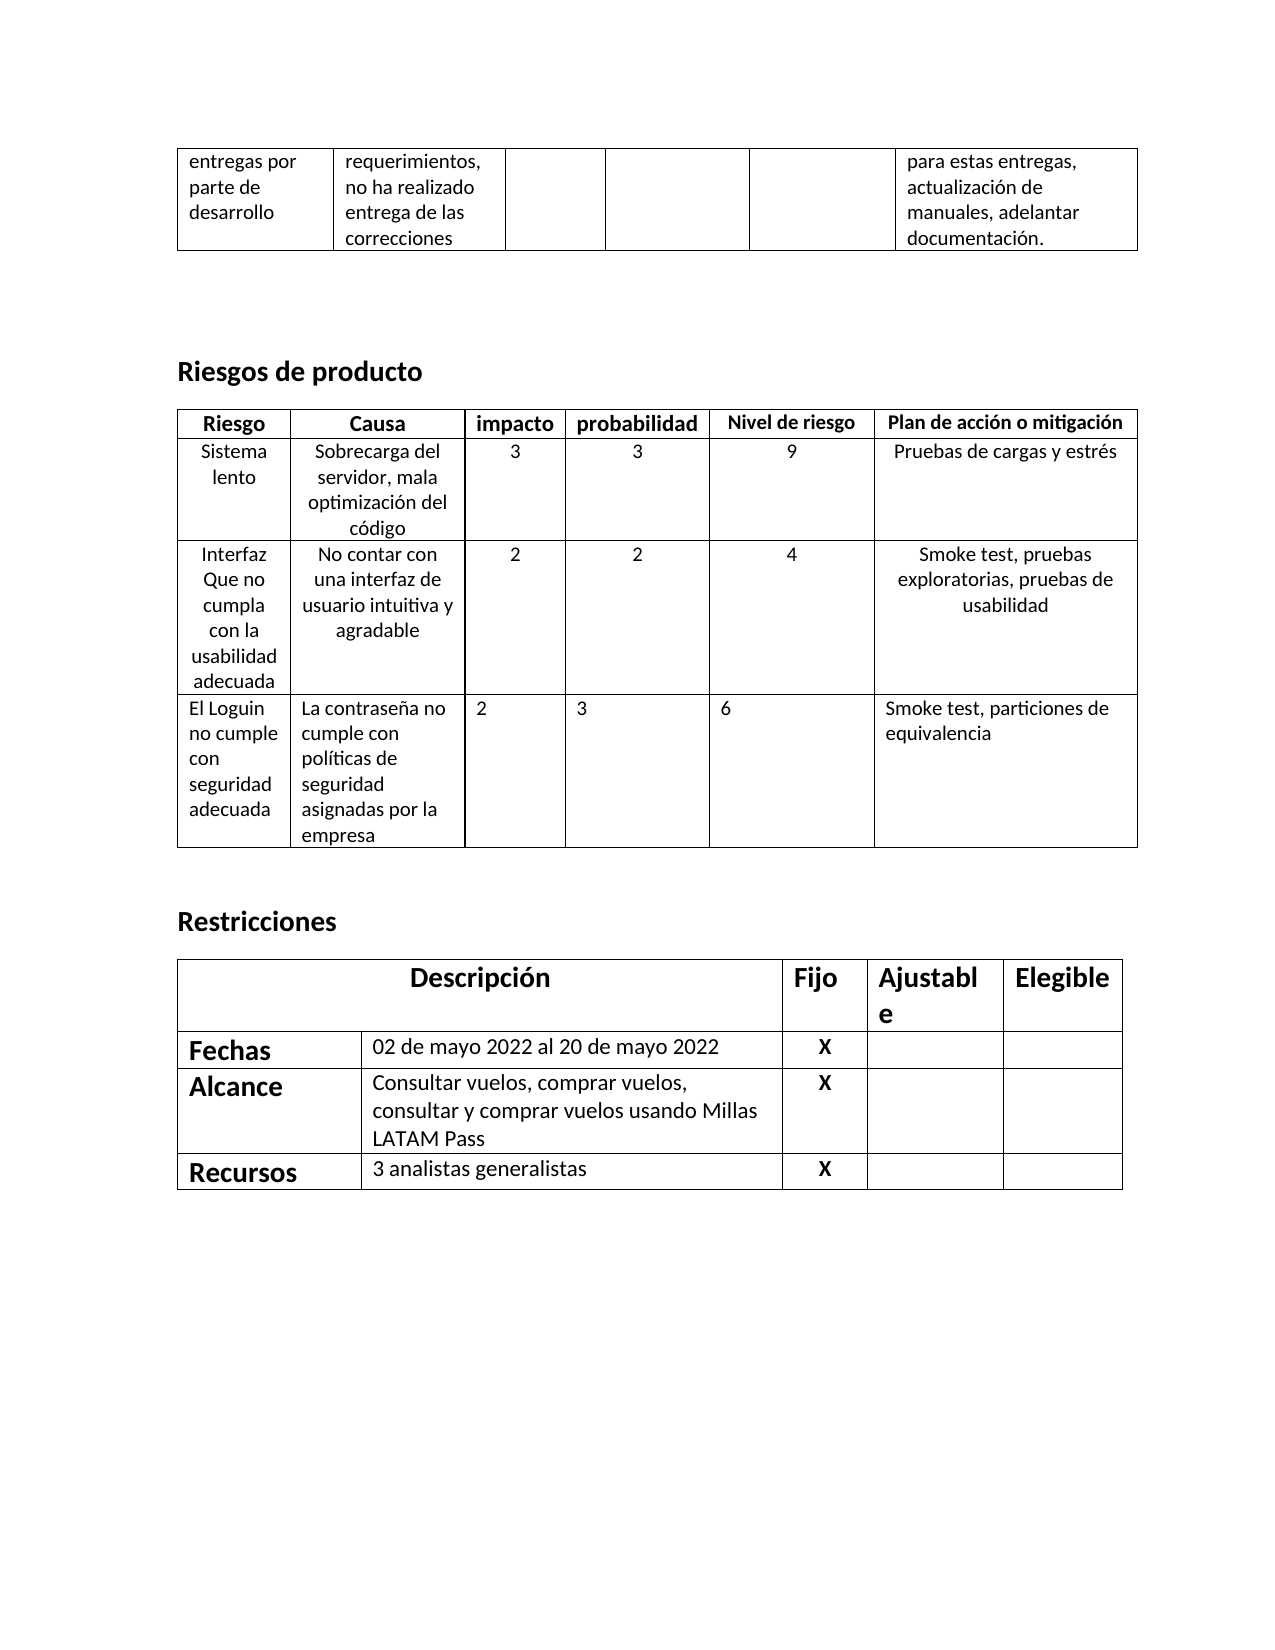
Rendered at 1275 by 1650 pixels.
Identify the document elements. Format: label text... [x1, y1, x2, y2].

table_header Descripción [178, 960, 782, 1031]
table_header Elegible [1004, 960, 1122, 1031]
table_cell 4 [710, 541, 874, 694]
table_cell 2 [466, 541, 565, 694]
table_cell [868, 1032, 1003, 1067]
table_cell [868, 1154, 1003, 1189]
table_header impacto [466, 410, 565, 437]
table_cell 2 [466, 695, 565, 847]
table_cell Retraso en entregas por parte de desarrollo [178, 149, 333, 250]
table_cell 9 [750, 149, 895, 250]
table_cell 3 [506, 149, 605, 250]
table_cell 3 [566, 439, 709, 540]
table_cell Sistema lento [178, 439, 290, 540]
table_header probabilidad [566, 410, 709, 437]
table_cell Interfaz Que no cumpla con la usabilidad adecuada [178, 541, 290, 694]
table_cell No ha finalizado requerimientos, no ha realizado entrega de las correcciones [334, 149, 505, 250]
text Riesgos de producto [177, 353, 1098, 389]
table_cell 9 [710, 439, 874, 540]
table_cell 3 [466, 439, 565, 540]
table_cell 6 [710, 695, 874, 847]
table_cell X [783, 1069, 867, 1153]
table_cell La contraseña no cumple con políticas de seguridad asignadas por la empresa [291, 695, 464, 847]
table_cell Smoke test, pruebas exploratorias, pruebas de usabilidad [875, 541, 1137, 694]
table_cell Tener en cuenta los ANS para estas entregas, actualización de manuales, adelantar documentación. [896, 149, 1137, 250]
table_header Ajustable [868, 960, 1003, 1031]
table_header Causa [291, 410, 464, 437]
table_header Riesgo [178, 410, 290, 437]
table_cell El Loguin no cumple con seguridad adecuada [178, 695, 290, 847]
table_cell Fechas [178, 1032, 361, 1067]
table_cell No contar con una interfaz de usuario intuitiva y agradable [291, 541, 464, 694]
table_cell Smoke test, particiones de equivalencia [875, 695, 1137, 847]
table_cell 3 analistas generalistas [362, 1154, 782, 1189]
table_cell 3 [566, 695, 709, 847]
table_cell Pruebas de cargas y estrés [875, 439, 1137, 540]
table_cell X [783, 1154, 867, 1189]
table_cell 02 de mayo 2022 al 20 de mayo 2022 [362, 1032, 782, 1067]
table_header Plan de acción o mitigación [875, 410, 1137, 437]
table_cell X [783, 1032, 867, 1067]
table_cell Alcance [178, 1069, 361, 1153]
table_cell [1004, 1154, 1122, 1189]
table_cell [1004, 1069, 1122, 1153]
table_header Fijo [783, 960, 867, 1031]
table_cell Consultar vuelos, comprar vuelos, consultar y comprar vuelos usando Millas LATAM Pass [362, 1069, 782, 1153]
table_cell [868, 1069, 1003, 1153]
table_cell 2 [566, 541, 709, 694]
text Restricciones [177, 903, 1098, 939]
table_header Nivel de riesgo [710, 410, 874, 437]
table_cell Recursos [178, 1154, 361, 1189]
table_cell [1004, 1032, 1122, 1067]
table_cell Sobrecarga del servidor, mala optimización del código [291, 439, 464, 540]
table_cell 3 [606, 149, 749, 250]
